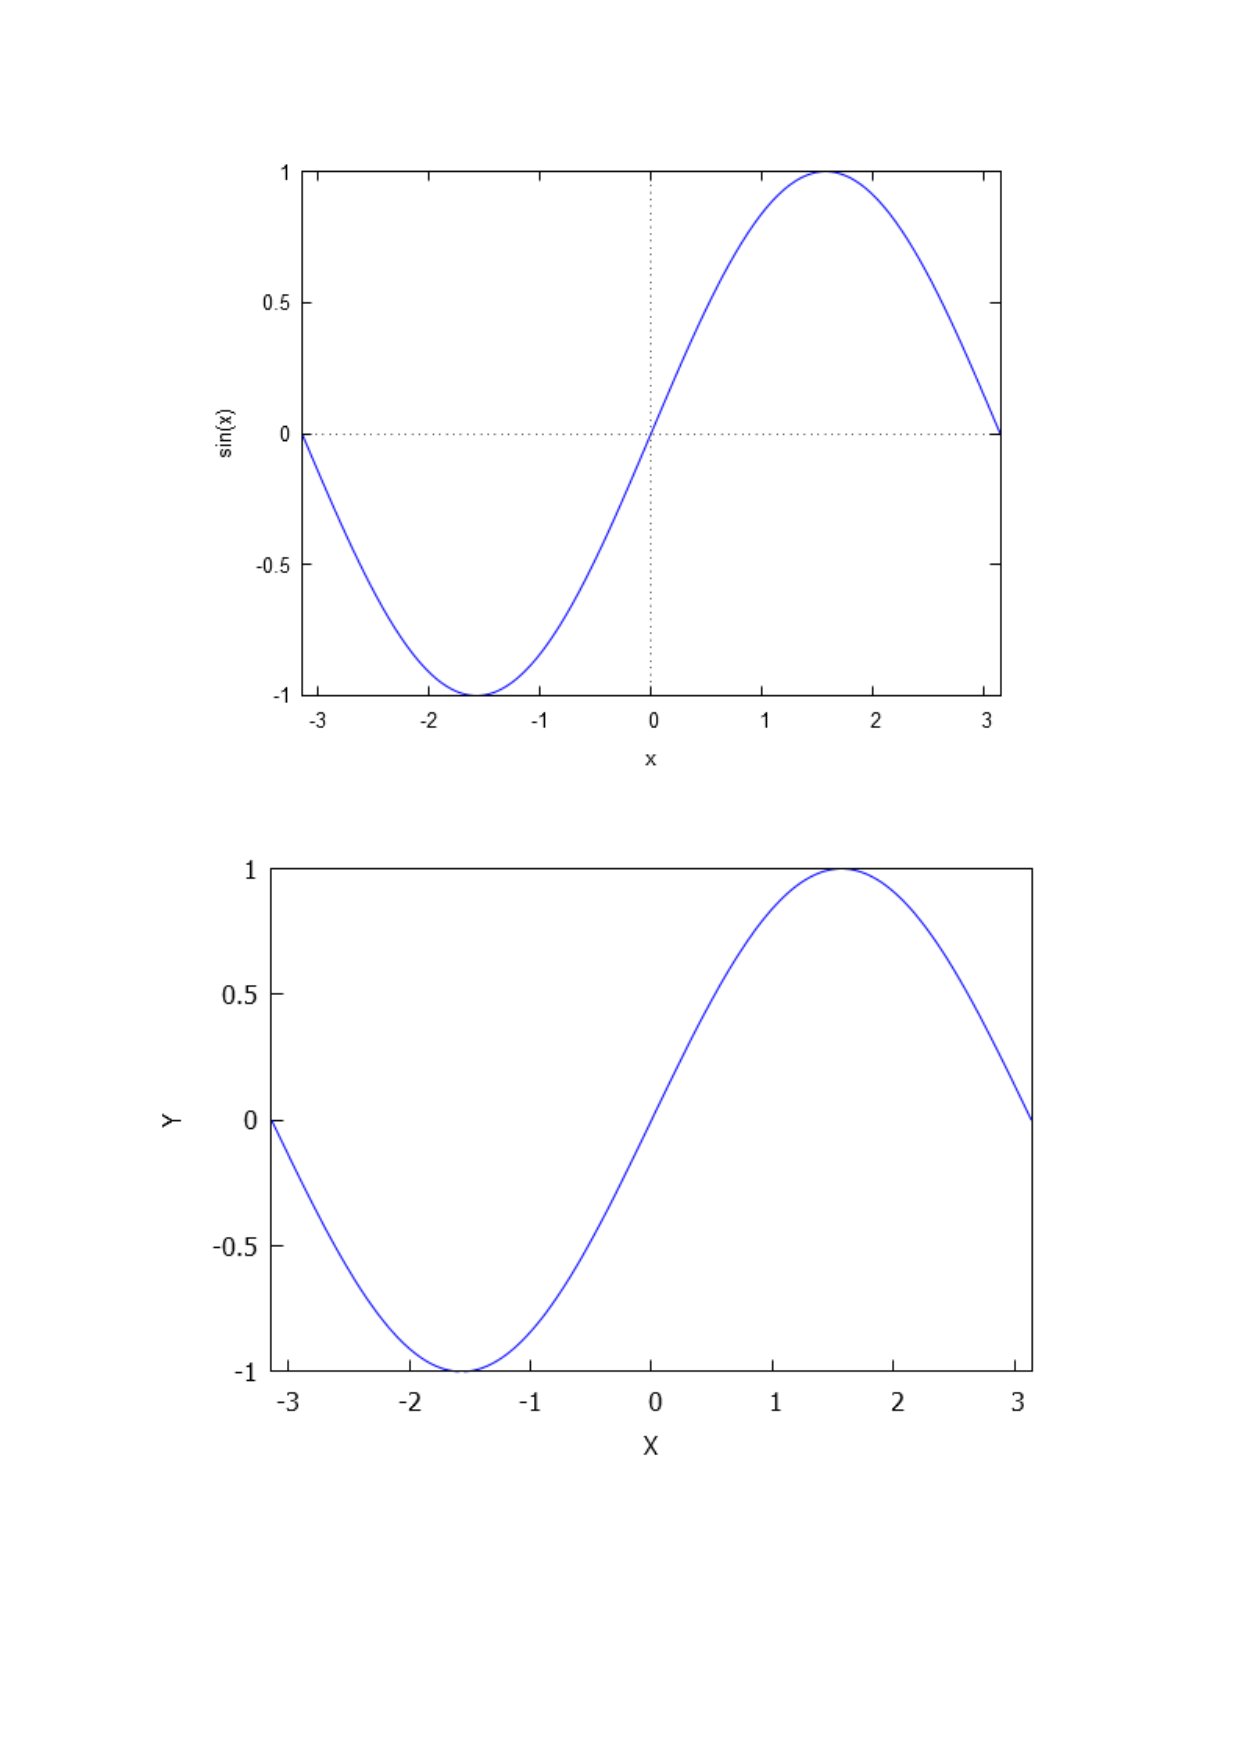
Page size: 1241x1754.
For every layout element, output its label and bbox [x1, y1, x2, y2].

picture [150, 840, 1088, 1466]
picture [150, 150, 1088, 775]
